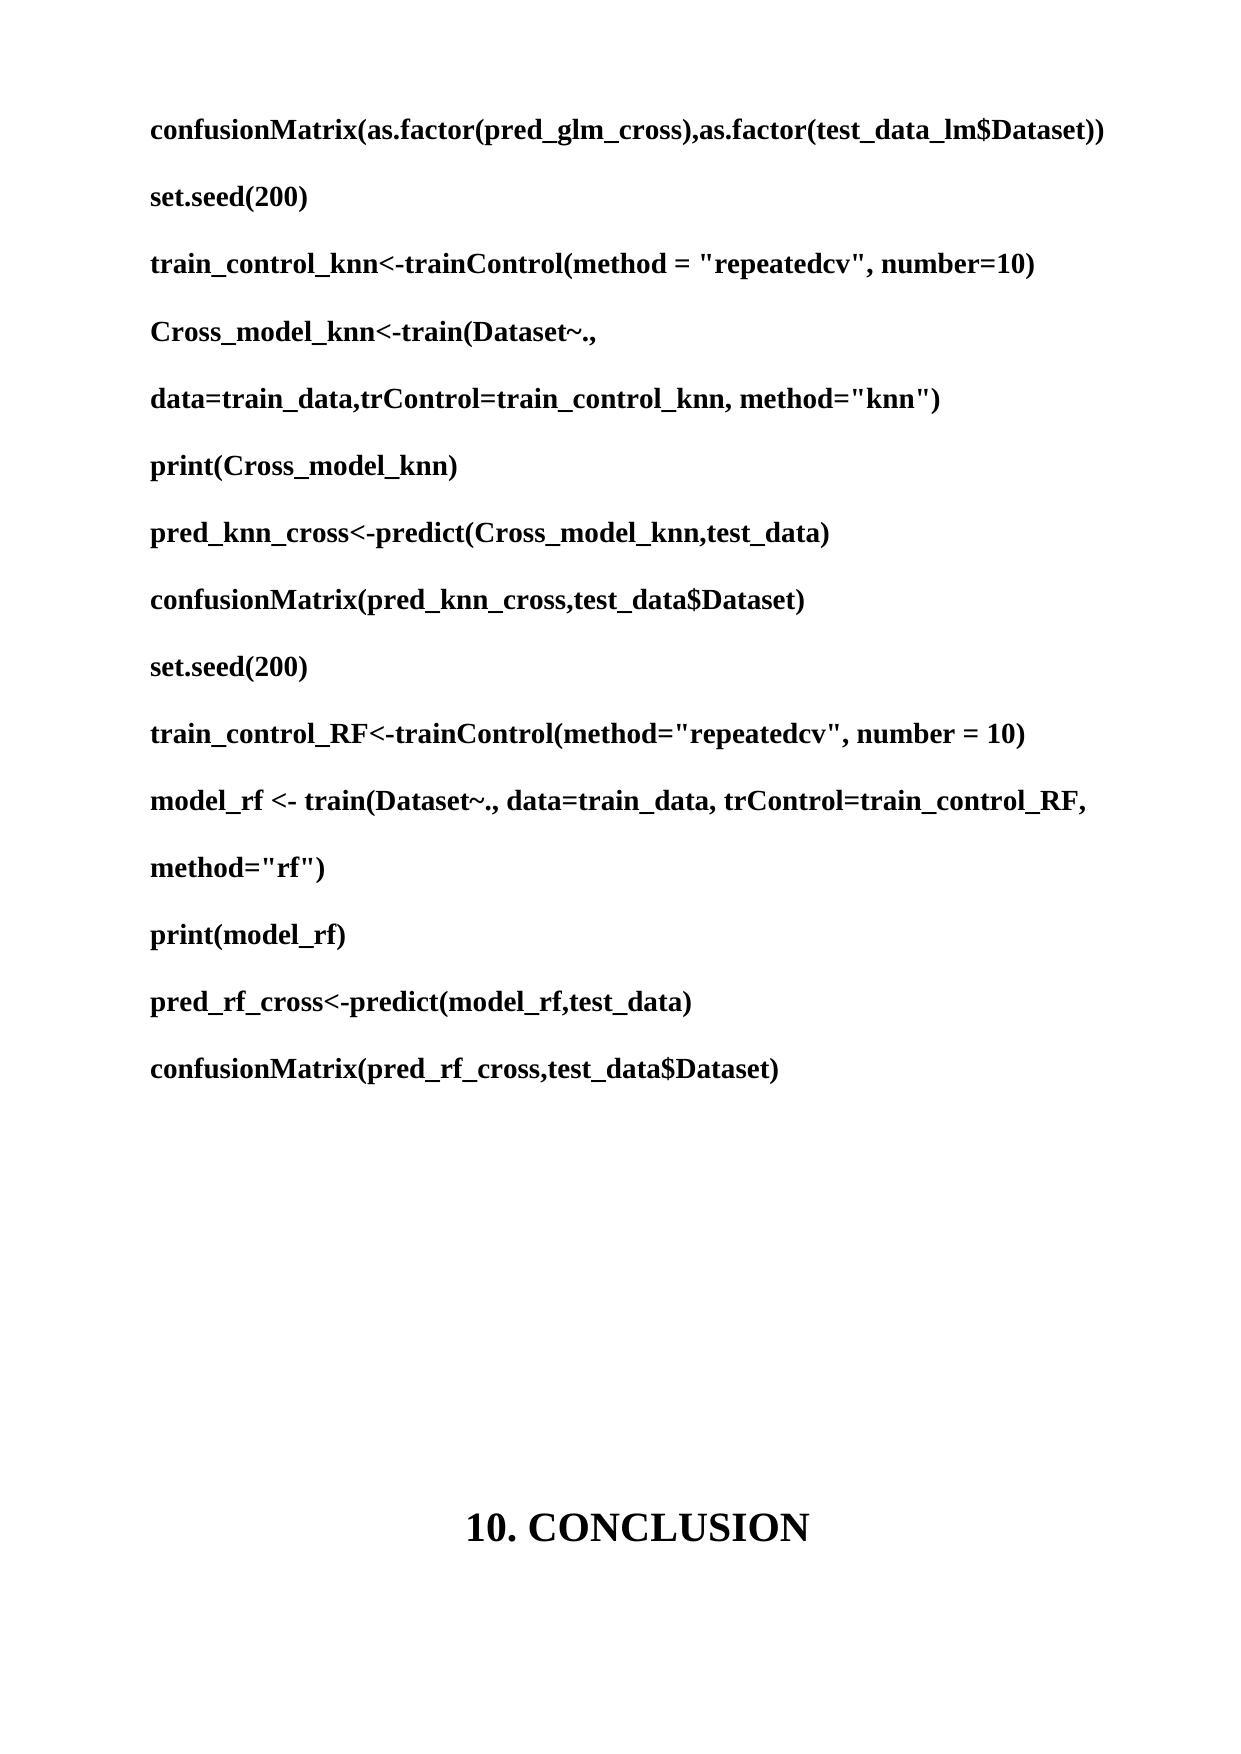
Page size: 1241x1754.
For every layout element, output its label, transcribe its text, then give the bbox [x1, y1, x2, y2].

text Cross_model_knn<-train(Dataset~., data=train_data,trControl=train_control_knn, method="knn") [150, 314, 1125, 414]
text train_control_RF<-trainControl(method="repeatedcv", number = 10) [150, 716, 1125, 750]
text confusionMatrix(pred_knn_cross,test_data$Dataset) [150, 582, 1125, 616]
text model_rf <- train(Dataset~., data=train_data, trControl=train_control_RF, method="rf") [150, 783, 1125, 884]
text 10. CONCLUSION [150, 1502, 1125, 1550]
text print(model_rf) [150, 917, 1125, 951]
text set.seed(200) [150, 179, 1125, 213]
text pred_rf_cross<-predict(model_rf,test_data) [150, 984, 1125, 1018]
text pred_knn_cross<-predict(Cross_model_knn,test_data) [150, 515, 1125, 548]
text train_control_knn<-trainControl(method = "repeatedcv", number=10) [150, 247, 1125, 280]
text set.seed(200) [150, 649, 1125, 683]
text confusionMatrix(as.factor(pred_glm_cross),as.factor(test_data_lm$Dataset)) [150, 112, 1125, 146]
text print(Cross_model_knn) [150, 448, 1125, 481]
text confusionMatrix(pred_rf_cross,test_data$Dataset) [150, 1052, 1125, 1085]
